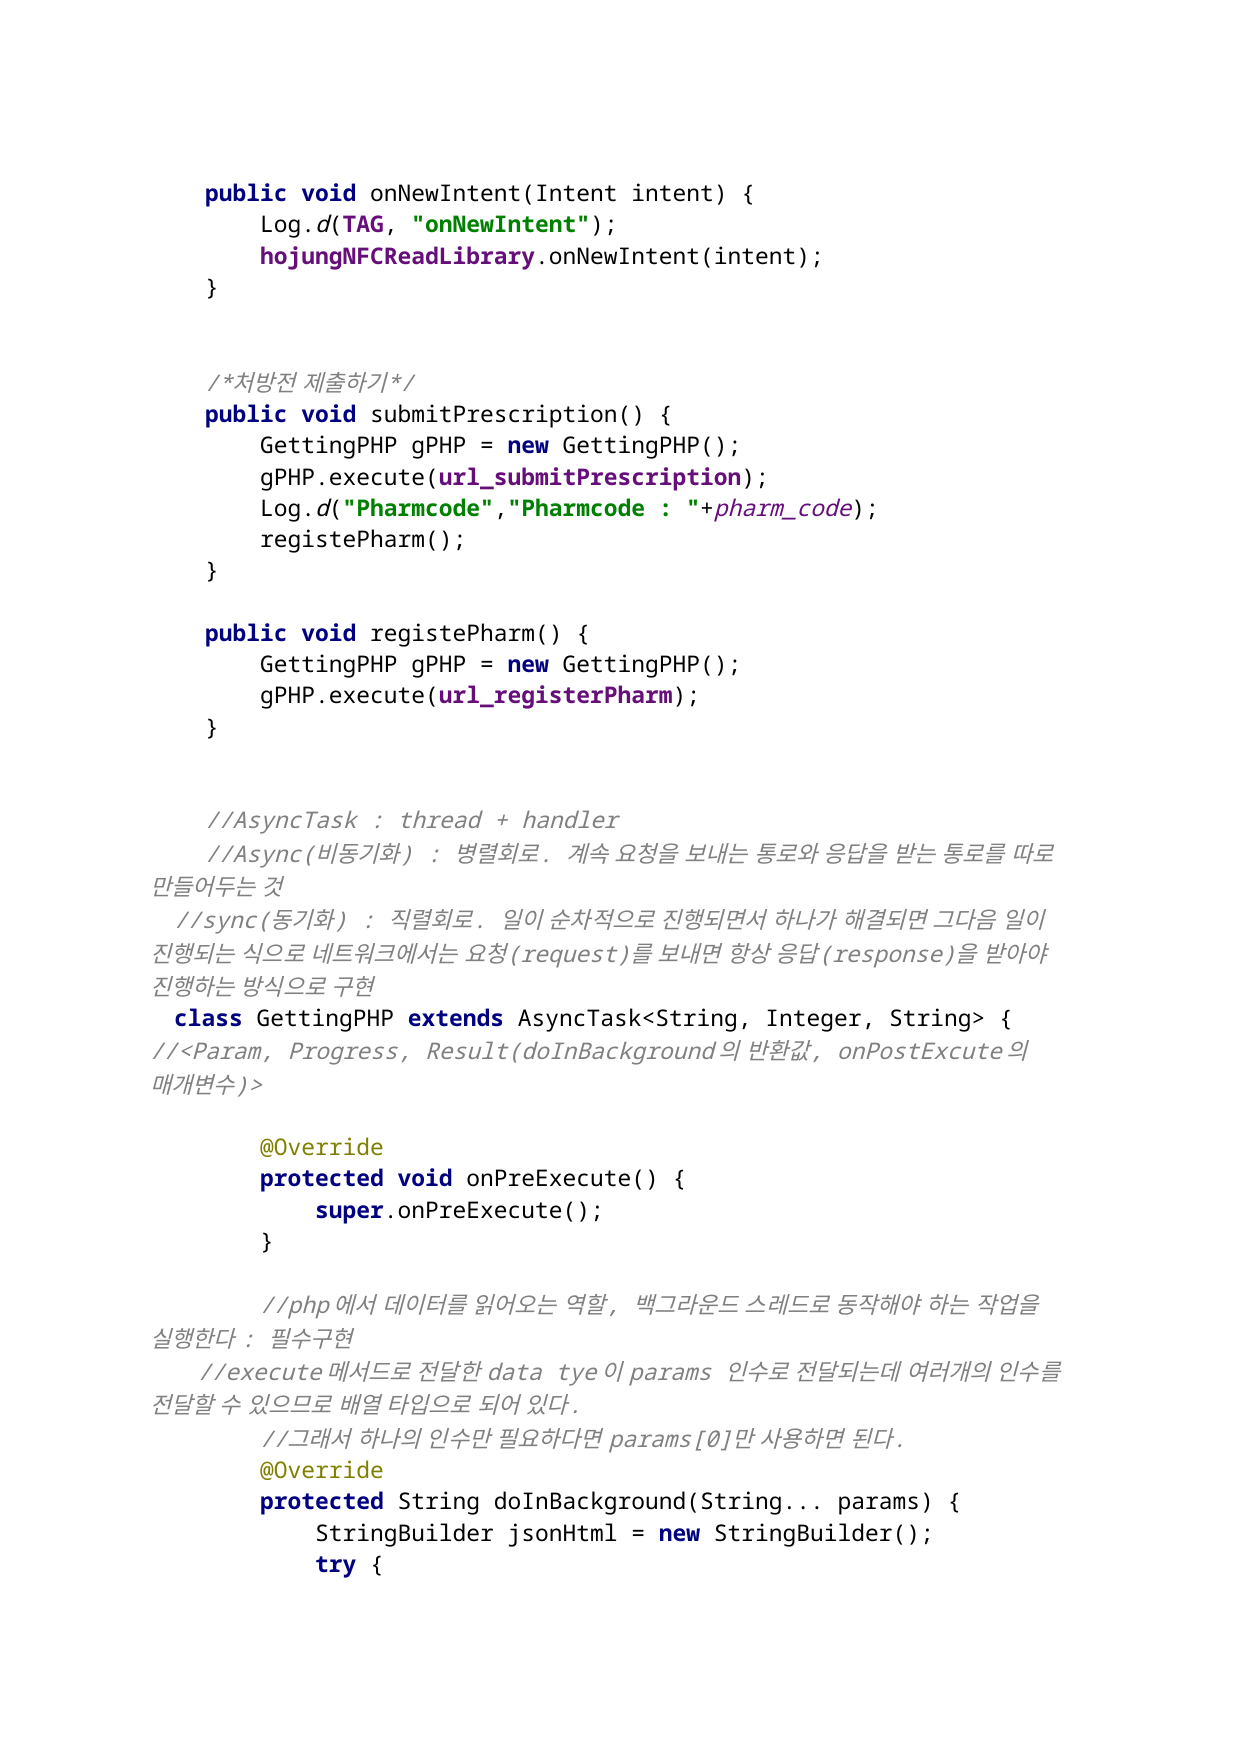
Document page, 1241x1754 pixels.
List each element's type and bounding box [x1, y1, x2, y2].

text [150, 177, 1090, 1579]
